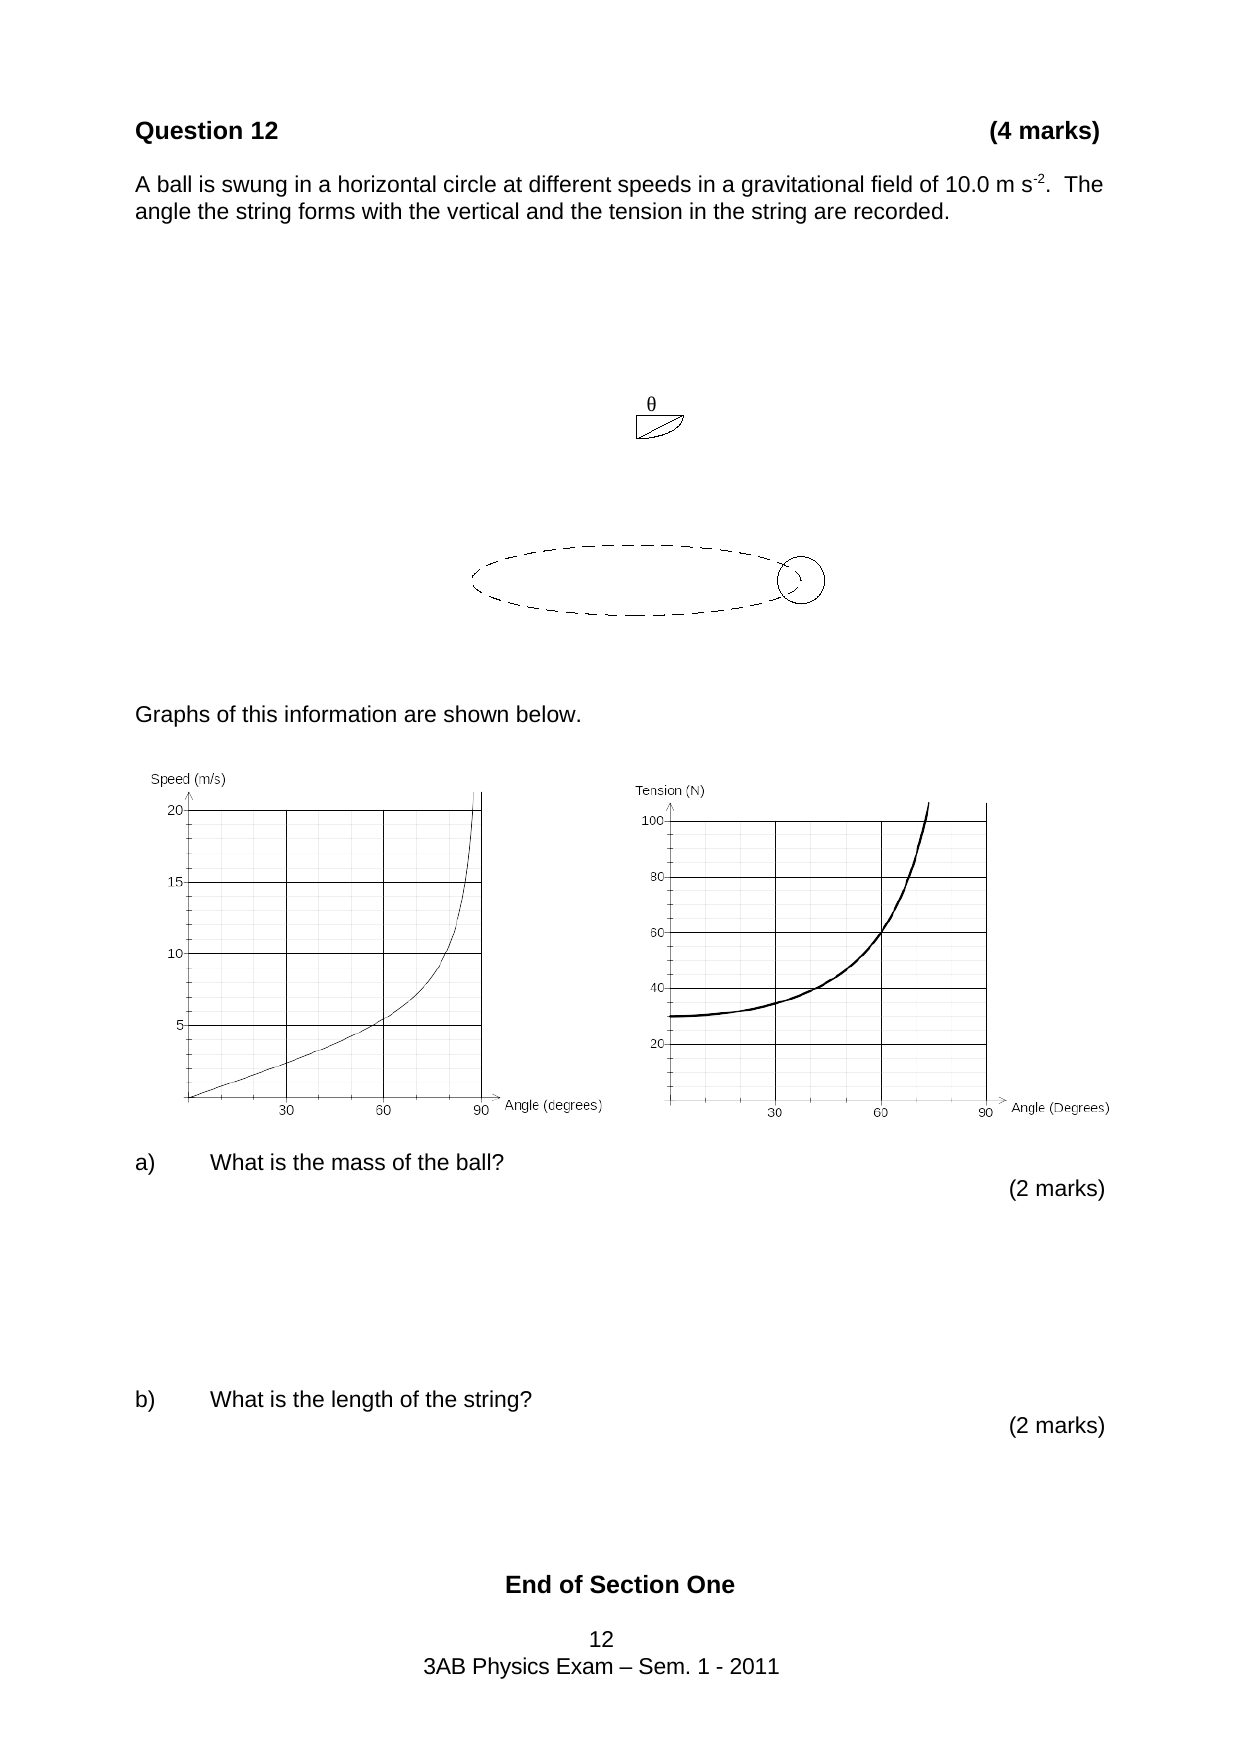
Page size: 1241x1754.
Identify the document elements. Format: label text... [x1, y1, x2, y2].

text Graphs of this information are shown below. [135, 701, 1105, 727]
text End of Section One [135, 1570, 1105, 1599]
text a) What is the mass of the ball? [135, 1149, 1105, 1175]
text (2 marks) [135, 1412, 1105, 1439]
text b) What is the length of the string? [135, 1386, 1105, 1412]
text Question 12 (4 marks) [135, 116, 1105, 145]
text A ball is swung in a horizontal circle at different speeds in a gravitational field of 10.0 m s-2. The angle the string forms with the vertical and the tension in the string are recorded. [135, 171, 1105, 224]
text (2 marks) [135, 1175, 1105, 1201]
